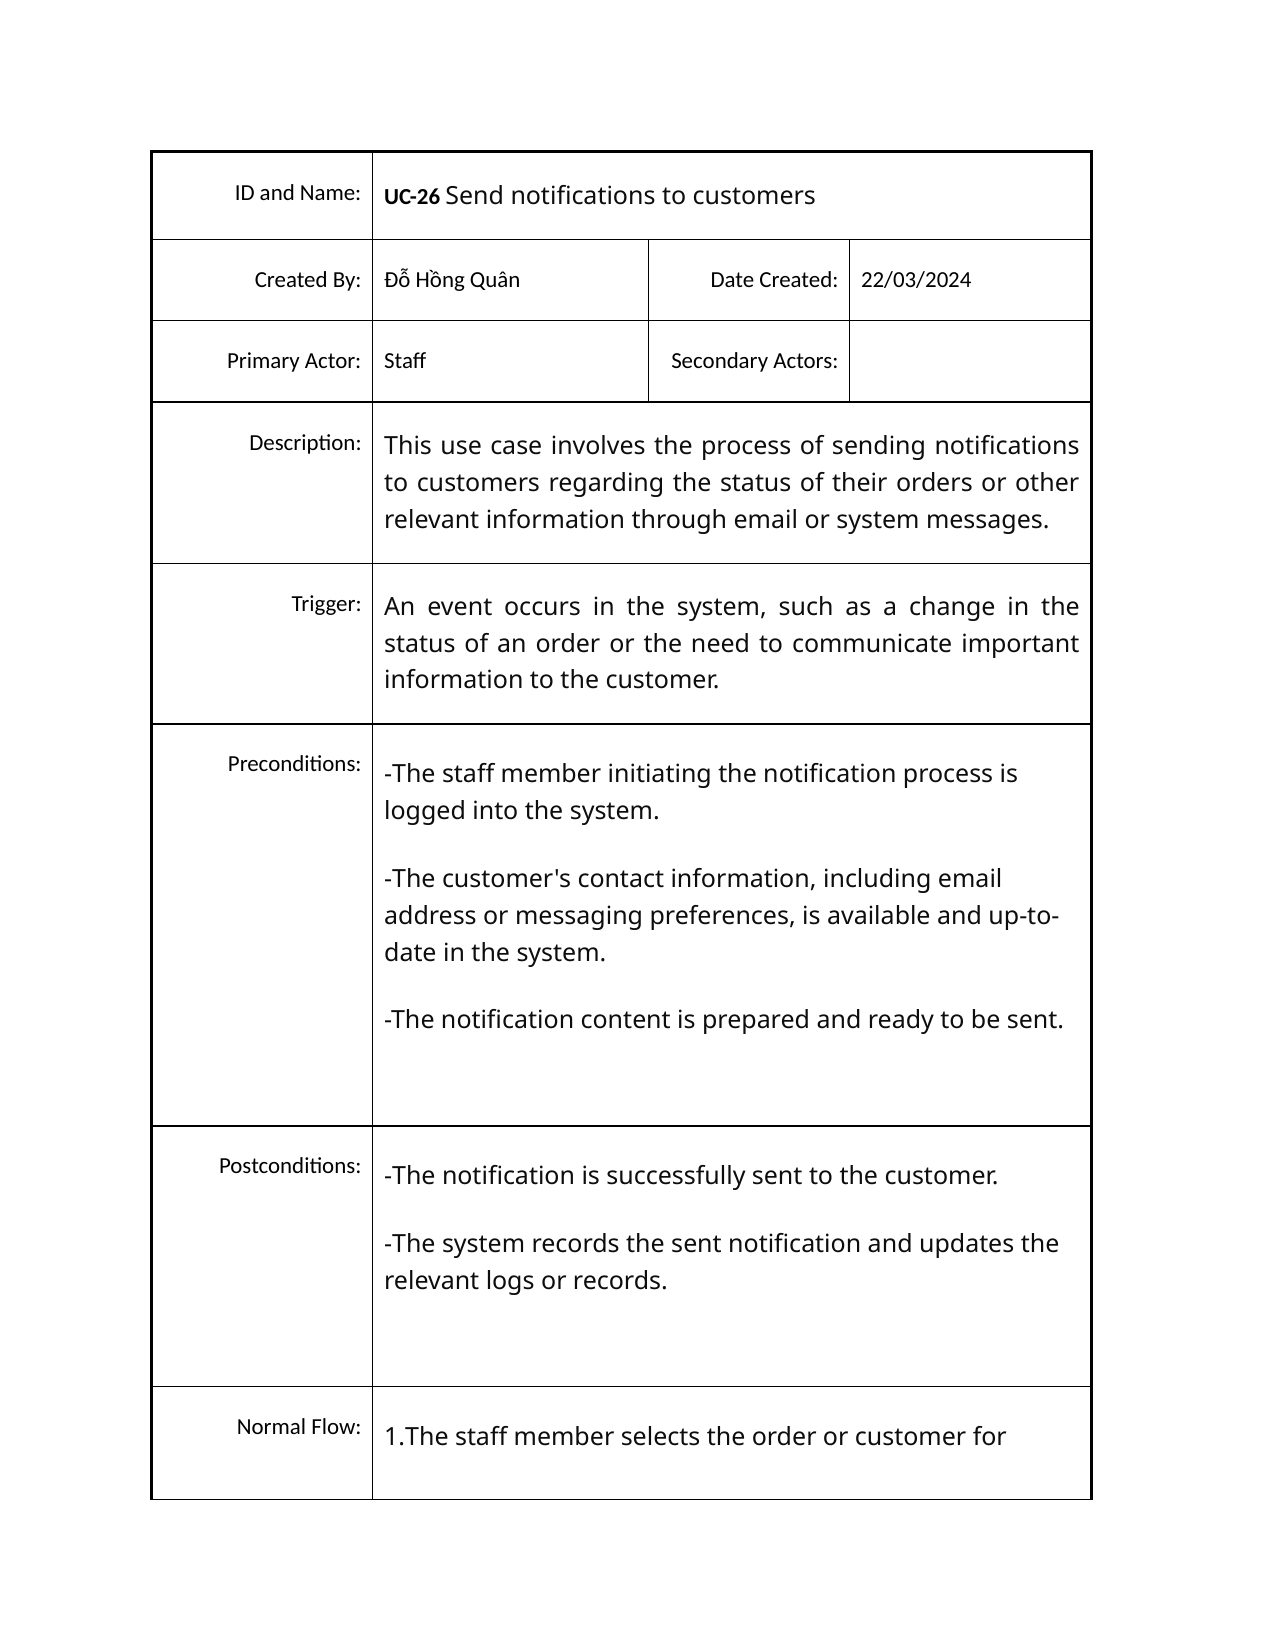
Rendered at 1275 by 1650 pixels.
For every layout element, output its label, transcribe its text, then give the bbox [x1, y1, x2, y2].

table_cell [850, 321, 1090, 401]
table_cell -The staff member initiating the notification process is logged into the system. -The customer's contact information, including email address or messaging preferences, is available and up-to-date in the system. -The notification content is prepared and ready to be sent. [373, 725, 1090, 1125]
table_cell Trigger: [153, 564, 372, 723]
table_header UC-26 Send notifications to customers [373, 153, 1090, 239]
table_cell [373, 1387, 1090, 1499]
table_cell Primary Actor: [153, 321, 372, 401]
table_cell 22/03/2024 [850, 240, 1090, 320]
table_cell Date Created: [649, 240, 849, 320]
table_cell Preconditions: [153, 725, 372, 1125]
table_cell This use case involves the process of sending notifications to customers regarding the status of their orders or other relevant information through email or system messages. [373, 403, 1090, 562]
table_cell Normal Flow: [153, 1387, 372, 1499]
table_cell -The notification is successfully sent to the customer. -The system records the sent notification and updates the relevant logs or records. [373, 1127, 1090, 1386]
table_cell Description: [153, 403, 372, 562]
table_cell An event occurs in the system, such as a change in the status of an order or the need to communicate important information to the customer. [373, 564, 1090, 723]
table_cell Staff [373, 321, 648, 401]
table_header ID and Name: [153, 153, 372, 239]
table_cell Secondary Actors: [649, 321, 849, 401]
table_cell Postconditions: [153, 1127, 372, 1386]
table_cell Đỗ Hồng Quân [373, 240, 648, 320]
table_cell Created By: [153, 240, 372, 320]
